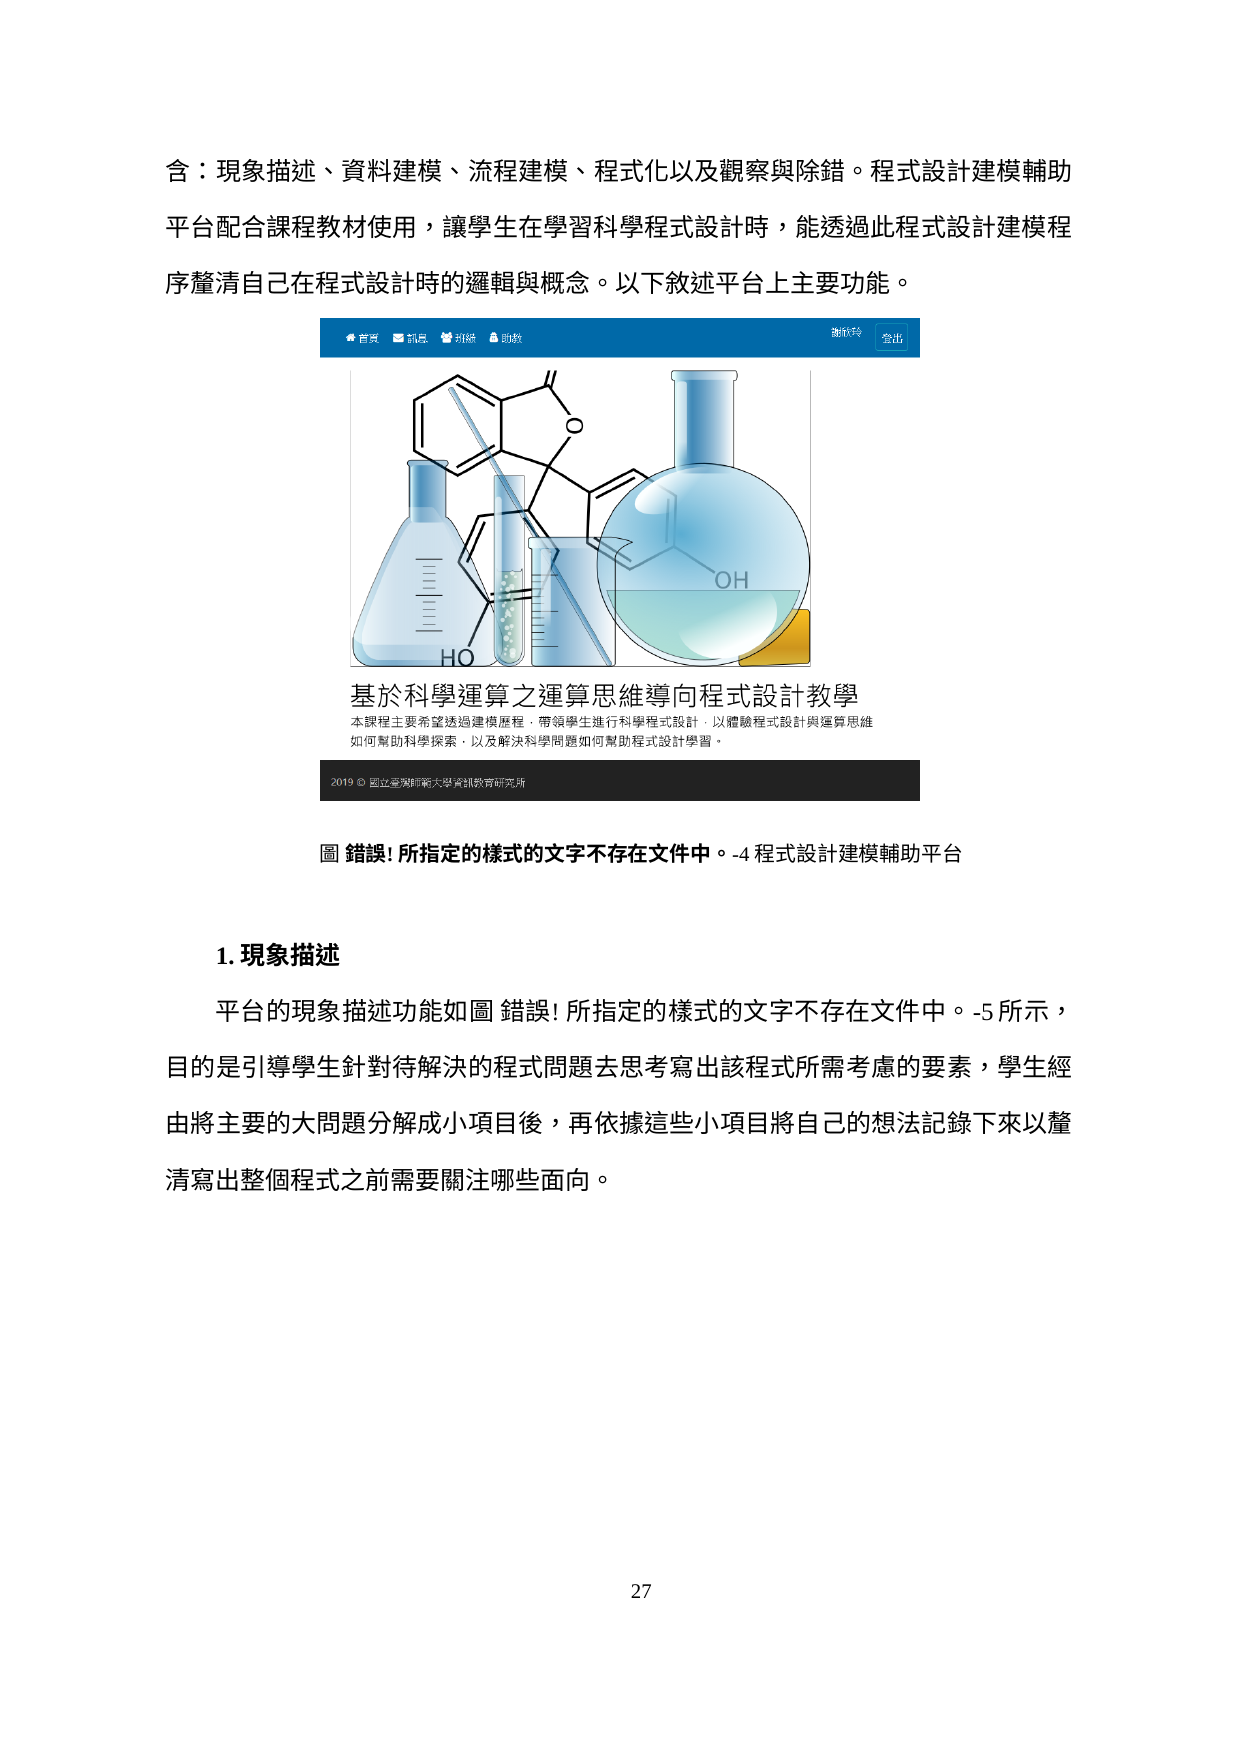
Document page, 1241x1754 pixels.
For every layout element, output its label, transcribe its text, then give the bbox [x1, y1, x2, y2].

picture [320, 318, 920, 801]
text 1. 現象描述 [165, 935, 1075, 973]
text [165, 151, 1075, 301]
